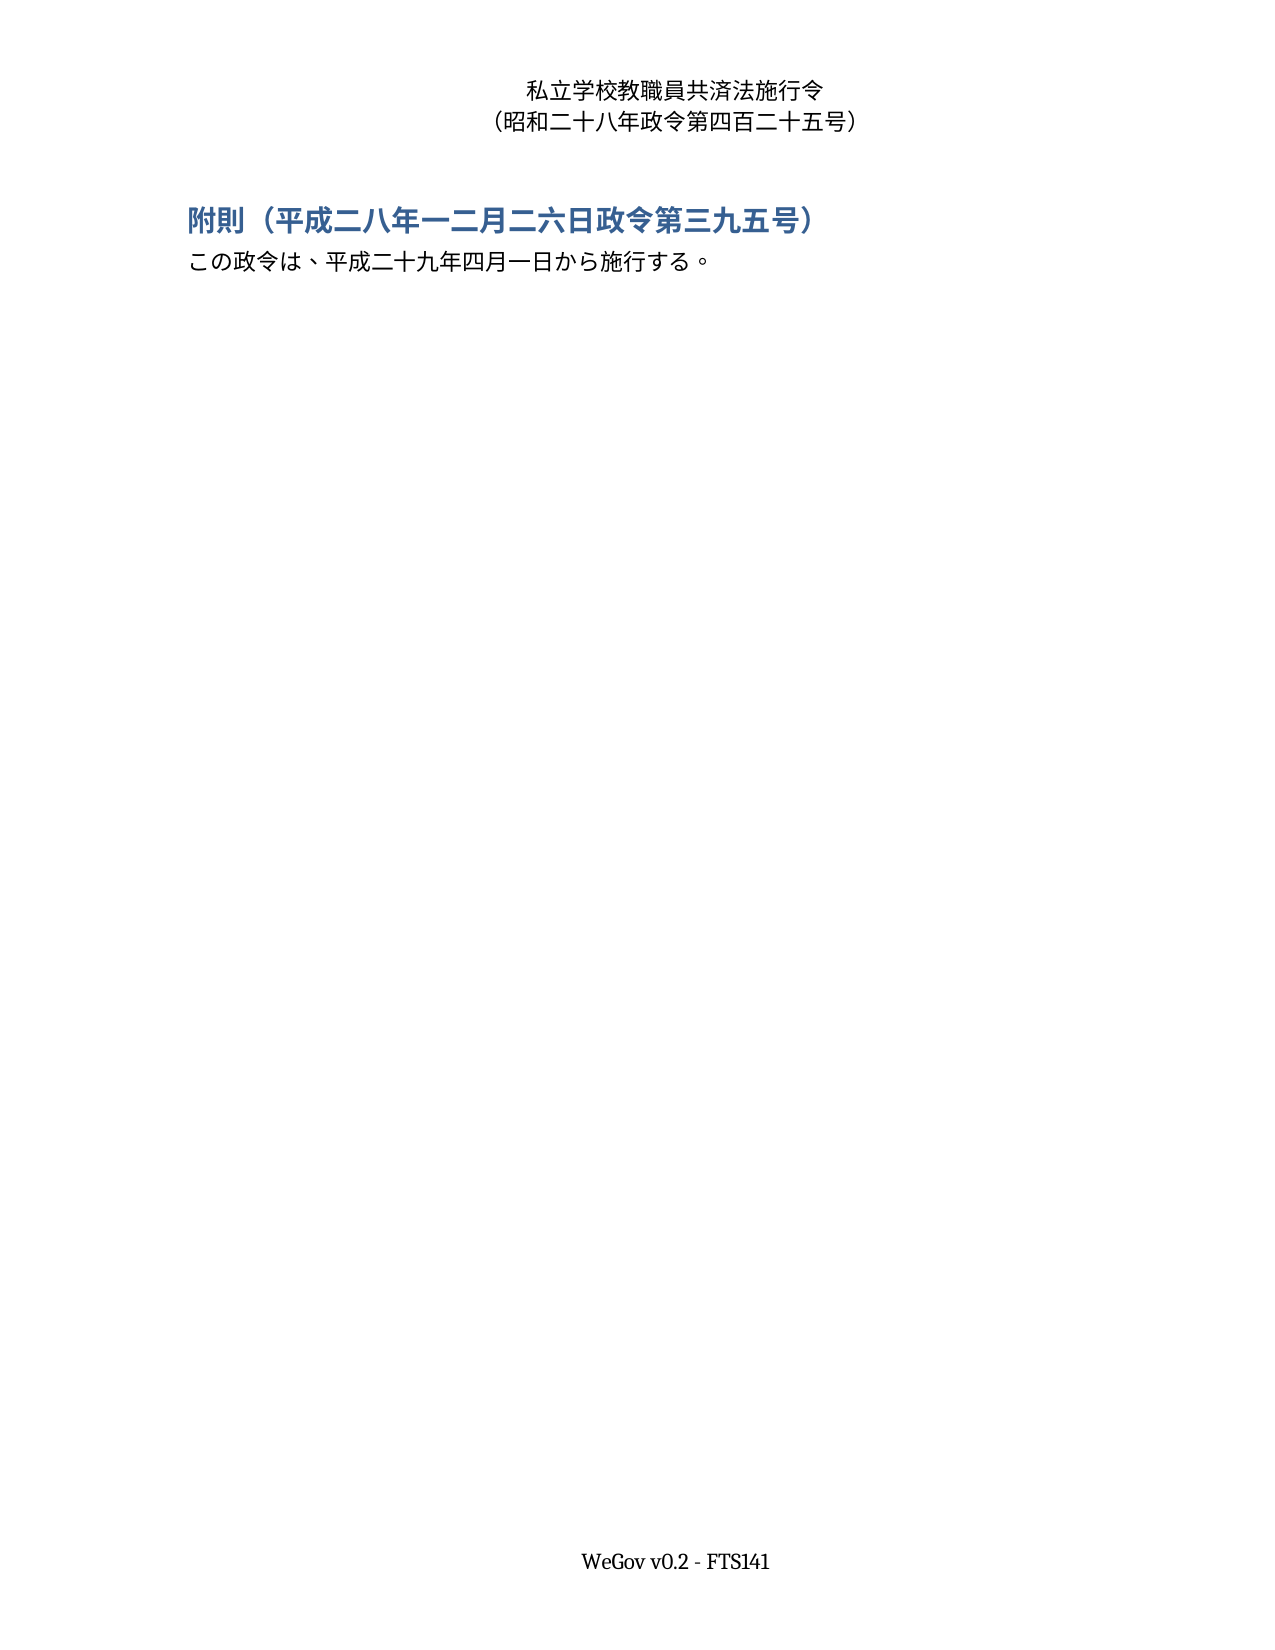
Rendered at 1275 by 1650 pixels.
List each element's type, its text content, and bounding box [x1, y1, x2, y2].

subtitle 附則（平成二八年一二月二六日政令第三九五号） [187, 200, 1087, 240]
text この政令は、平成二十九年四月一日から施行する。 [187, 246, 1087, 277]
